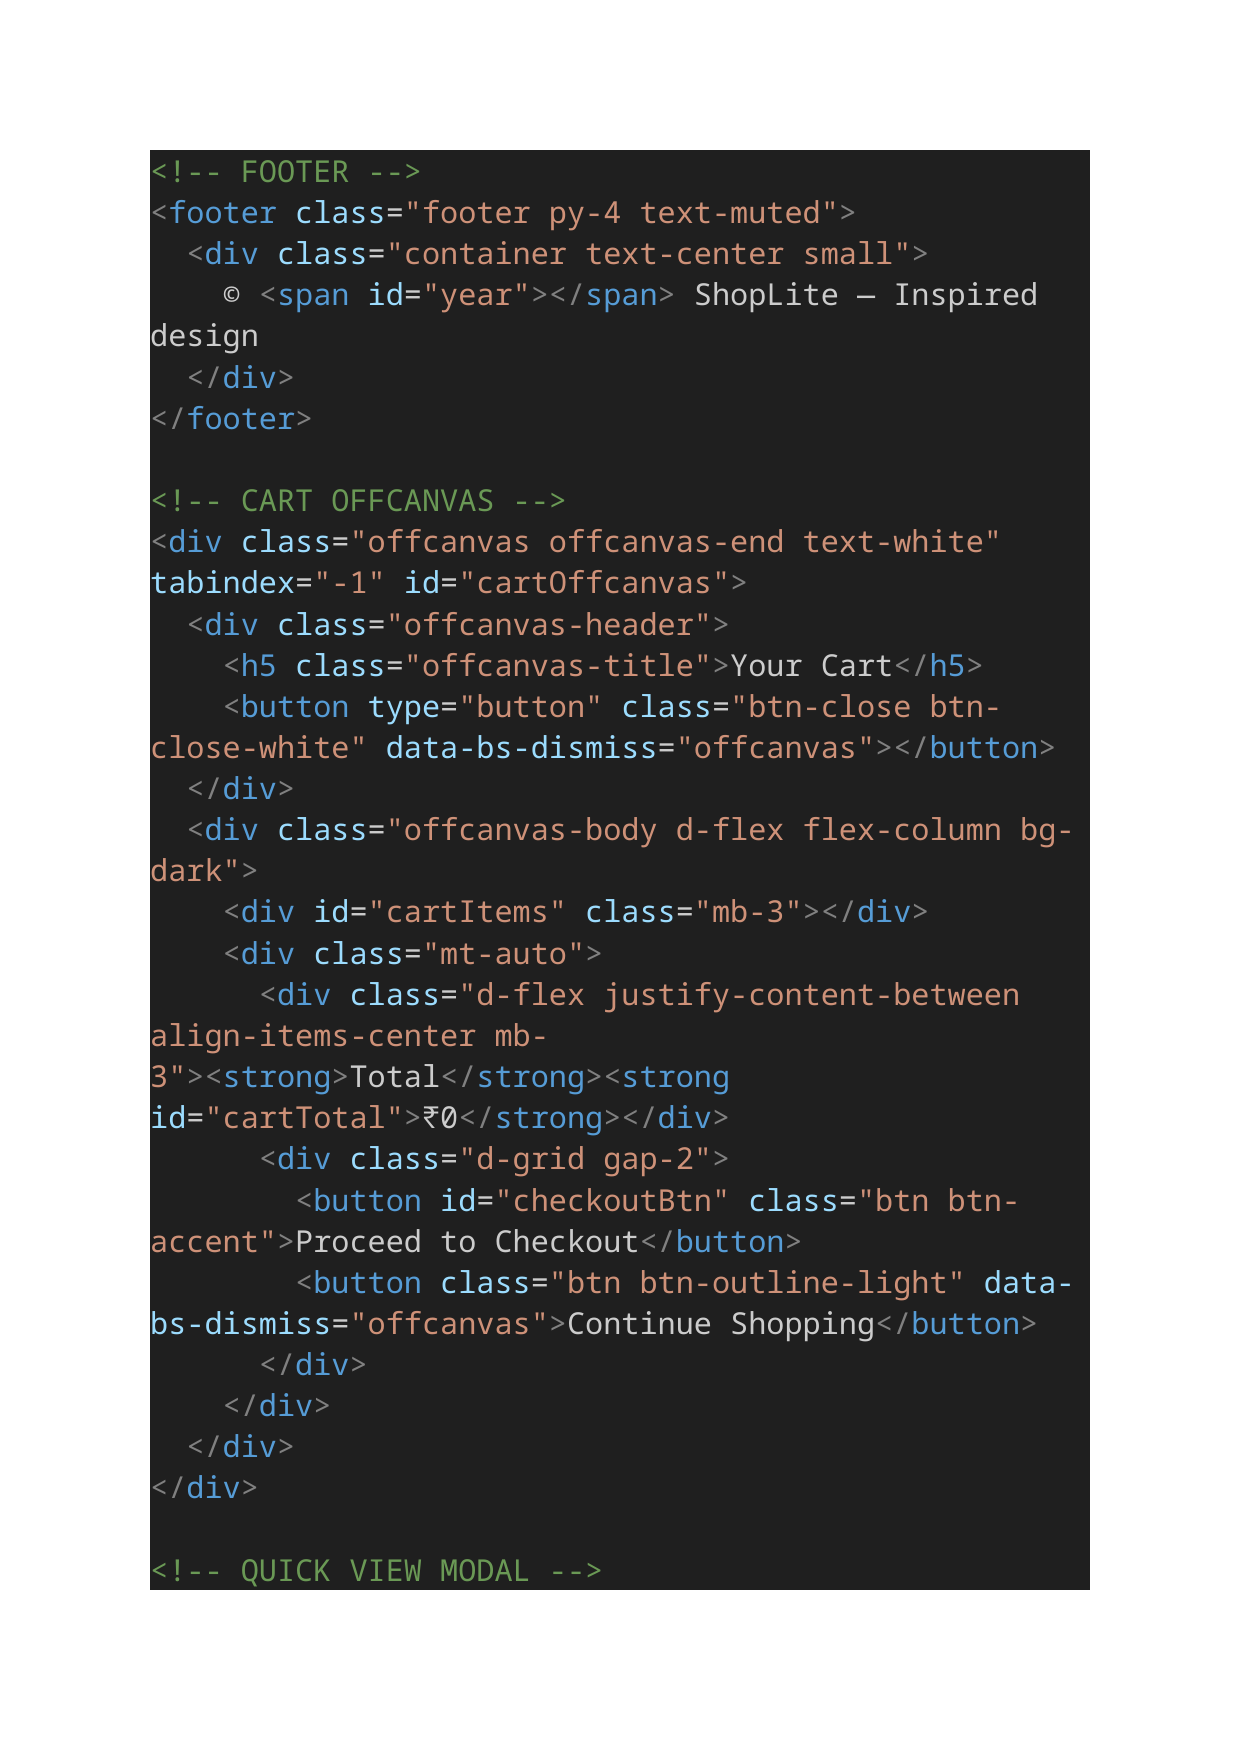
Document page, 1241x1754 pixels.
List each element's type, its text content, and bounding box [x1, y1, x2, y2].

text <div class="container text-center small"> [150, 232, 1090, 273]
text © <span id="year"></span> ShopLite — Inspired design [150, 273, 1090, 356]
text <button type="button" class="btn-close btn-close-white" data-bs-dismiss="offcanvas"></button> [150, 685, 1090, 767]
text </div> [150, 1343, 1090, 1384]
text <div class="offcanvas-header"> [150, 603, 1090, 644]
text </div> [150, 1467, 1090, 1508]
text <!-- FOOTER --> [150, 150, 1090, 191]
text <div class="d-flex justify-content-between align-items-center mb-3"><strong>Total</strong><strong id="cartTotal">₹0</strong></div> [150, 973, 1090, 1137]
text </div> [150, 356, 1090, 397]
text <button class="btn btn-outline-light" data-bs-dismiss="offcanvas">Continue Shopping</button> [150, 1261, 1090, 1343]
text <div class="offcanvas offcanvas-end text-white" tabindex="-1" id="cartOffcanvas"> [150, 520, 1090, 603]
text <div class="mt-auto"> [150, 932, 1090, 973]
text <div id="cartItems" class="mb-3"></div> [150, 891, 1090, 932]
text <button id="checkoutBtn" class="btn btn-accent">Proceed to Checkout</button> [150, 1179, 1090, 1261]
text </div> [150, 767, 1090, 808]
text </div> [150, 1384, 1090, 1426]
text </footer> [150, 397, 1090, 438]
text <h5 class="offcanvas-title">Your Cart</h5> [150, 644, 1090, 685]
text <!-- CART OFFCANVAS --> [150, 479, 1090, 520]
text <div class="d-grid gap-2"> [150, 1137, 1090, 1179]
text <footer class="footer py-4 text-muted"> [150, 191, 1090, 232]
text <div class="offcanvas-body d-flex flex-column bg-dark"> [150, 808, 1090, 891]
text </div> [150, 1426, 1090, 1467]
text <!-- QUICK VIEW MODAL --> [150, 1549, 1090, 1590]
